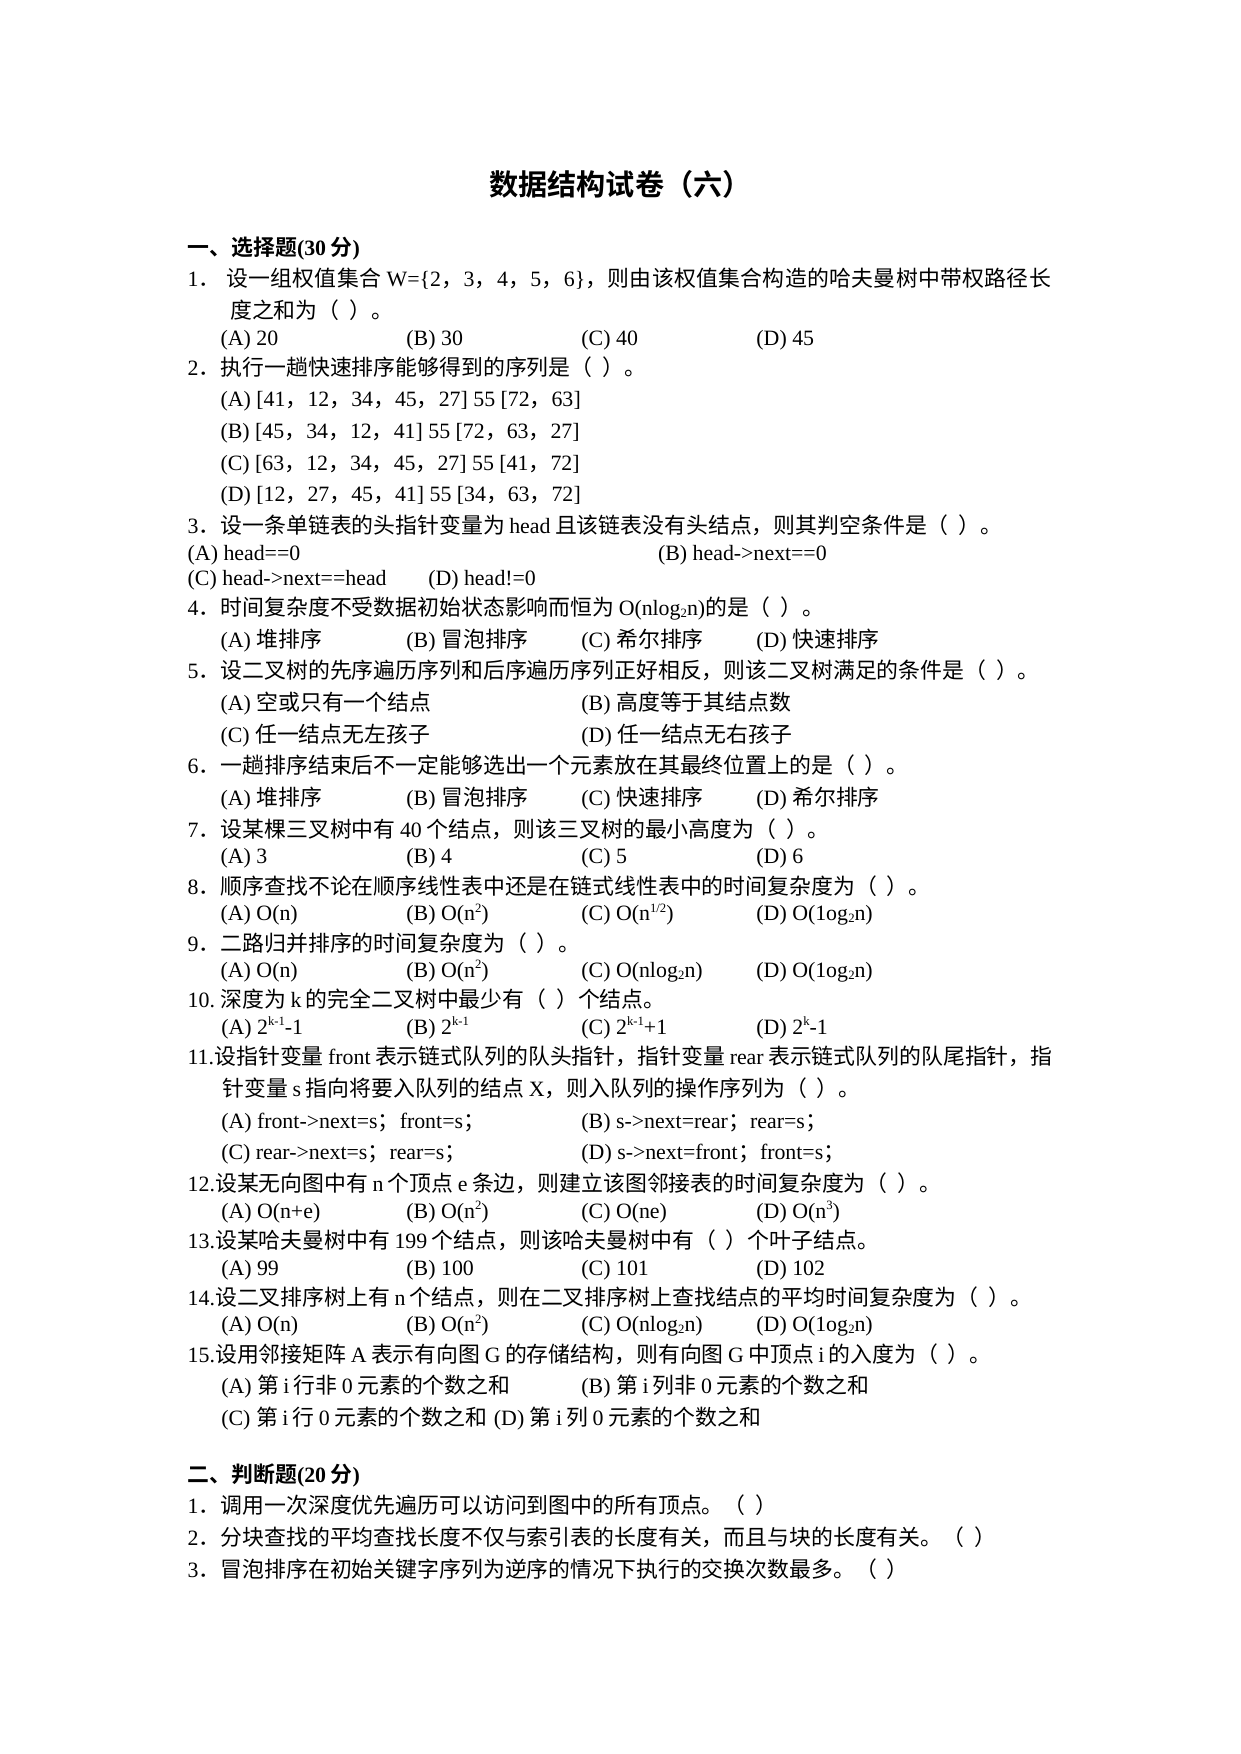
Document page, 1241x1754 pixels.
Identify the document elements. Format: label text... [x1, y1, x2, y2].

text 15.设用邻接矩阵A表示有向图G的存储结构，则有向图G中顶点i的入度为（ ）。 [187, 1337, 1053, 1368]
text (C) rear->next=s；rear=s； (D) s->next=front；front=s； [187, 1134, 1053, 1166]
text (A) front->next=s；front=s； (B) s->next=rear；rear=s； [187, 1103, 1053, 1134]
text (A) head==0 (B) head->next==0 [187, 540, 1053, 565]
text 数据结构试卷（六） [187, 162, 1053, 204]
text 10. 深度为k的完全二叉树中最少有（ ）个结点。 [187, 982, 1053, 1014]
text (A) 2k-1-1 (B) 2k-1 (C) 2k-1+1 (D) 2k-1 [187, 1014, 1053, 1039]
text 4．时间复杂度不受数据初始状态影响而恒为O(nlog2n)的是（ ）。 [187, 590, 1053, 622]
text 二、判断题(20分) [187, 1457, 1053, 1488]
text (A) [41，12，34，45，27] 55 [72，63] [187, 381, 1053, 413]
text 12.设某无向图中有n个顶点e条边，则建立该图邻接表的时间复杂度为（ ）。 [187, 1166, 1053, 1198]
text (C) 任一结点无左孩子 (D) 任一结点无右孩子 [187, 717, 1053, 748]
text 3．冒泡排序在初始关键字序列为逆序的情况下执行的交换次数最多。（ ） [187, 1552, 1053, 1583]
text 5．设二叉树的先序遍历序列和后序遍历序列正好相反，则该二叉树满足的条件是（ ）。 [187, 653, 1053, 685]
text (D) [12，27，45，41] 55 [34，63，72] [187, 476, 1053, 508]
text (A) 堆排序 (B) 冒泡排序 (C) 希尔排序 (D) 快速排序 [187, 622, 1053, 653]
text (A) 99 (B) 100 (C) 101 (D) 102 [187, 1254, 1053, 1280]
text 3．设一条单链表的头指针变量为head且该链表没有头结点，则其判空条件是（ ）。 [187, 508, 1053, 540]
text 2．分块查找的平均查找长度不仅与索引表的长度有关，而且与块的长度有关。（ ） [187, 1520, 1053, 1552]
text (A) O(n) (B) O(n2) (C) O(n1/2) (D) O(1og2n) [187, 900, 1053, 926]
text 8．顺序查找不论在顺序线性表中还是在链式线性表中的时间复杂度为（ ）。 [187, 869, 1053, 900]
text 6．一趟排序结束后不一定能够选出一个元素放在其最终位置上的是（ ）。 [187, 748, 1053, 780]
text 7．设某棵三叉树中有40个结点，则该三叉树的最小高度为（ ）。 [187, 812, 1053, 843]
text 9．二路归并排序的时间复杂度为（ ）。 [187, 926, 1053, 957]
text 11.设指针变量front表示链式队列的队头指针，指针变量rear表示链式队列的队尾指针，指针变量s指向将要入队列的结点X，则入队列的操作序列为（ ）。 [187, 1039, 1053, 1103]
text (A) 第i行非0元素的个数之和 (B) 第i列非0元素的个数之和 [187, 1368, 1053, 1400]
text (B) [45，34，12，41] 55 [72，63，27] [187, 413, 1053, 445]
text (A) 20 (B) 30 (C) 40 (D) 45 [187, 324, 1053, 350]
text (C) head->next==head (D) head!=0 [187, 565, 1053, 590]
text 1． 设一组权值集合W={2，3，4，5，6}，则由该权值集合构造的哈夫曼树中带权路径长度之和为（ ）。 [187, 261, 1053, 324]
text (A) 3 (B) 4 (C) 5 (D) 6 [187, 843, 1053, 869]
text 14.设二叉排序树上有n个结点，则在二叉排序树上查找结点的平均时间复杂度为（ ）。 [187, 1280, 1053, 1311]
text (A) O(n+e) (B) O(n2) (C) O(ne) (D) O(n3) [187, 1198, 1053, 1223]
text 一、选择题(30分) [187, 229, 1053, 261]
text (A) O(n) (B) O(n2) (C) O(nlog2n) (D) O(1og2n) [187, 1311, 1053, 1337]
text 1．调用一次深度优先遍历可以访问到图中的所有顶点。（ ） [187, 1488, 1053, 1520]
text (A) O(n) (B) O(n2) (C) O(nlog2n) (D) O(1og2n) [187, 957, 1053, 982]
text (A) 堆排序 (B) 冒泡排序 (C) 快速排序 (D) 希尔排序 [187, 780, 1053, 812]
text (C) [63，12，34，45，27] 55 [41，72] [187, 445, 1053, 476]
text 2．执行一趟快速排序能够得到的序列是（ ）。 [187, 350, 1053, 381]
text 13.设某哈夫曼树中有199个结点，则该哈夫曼树中有（ ）个叶子结点。 [187, 1223, 1053, 1254]
text (C) 第i行0元素的个数之和 (D) 第i列0元素的个数之和 [187, 1400, 1053, 1432]
text (A) 空或只有一个结点 (B) 高度等于其结点数 [187, 685, 1053, 717]
